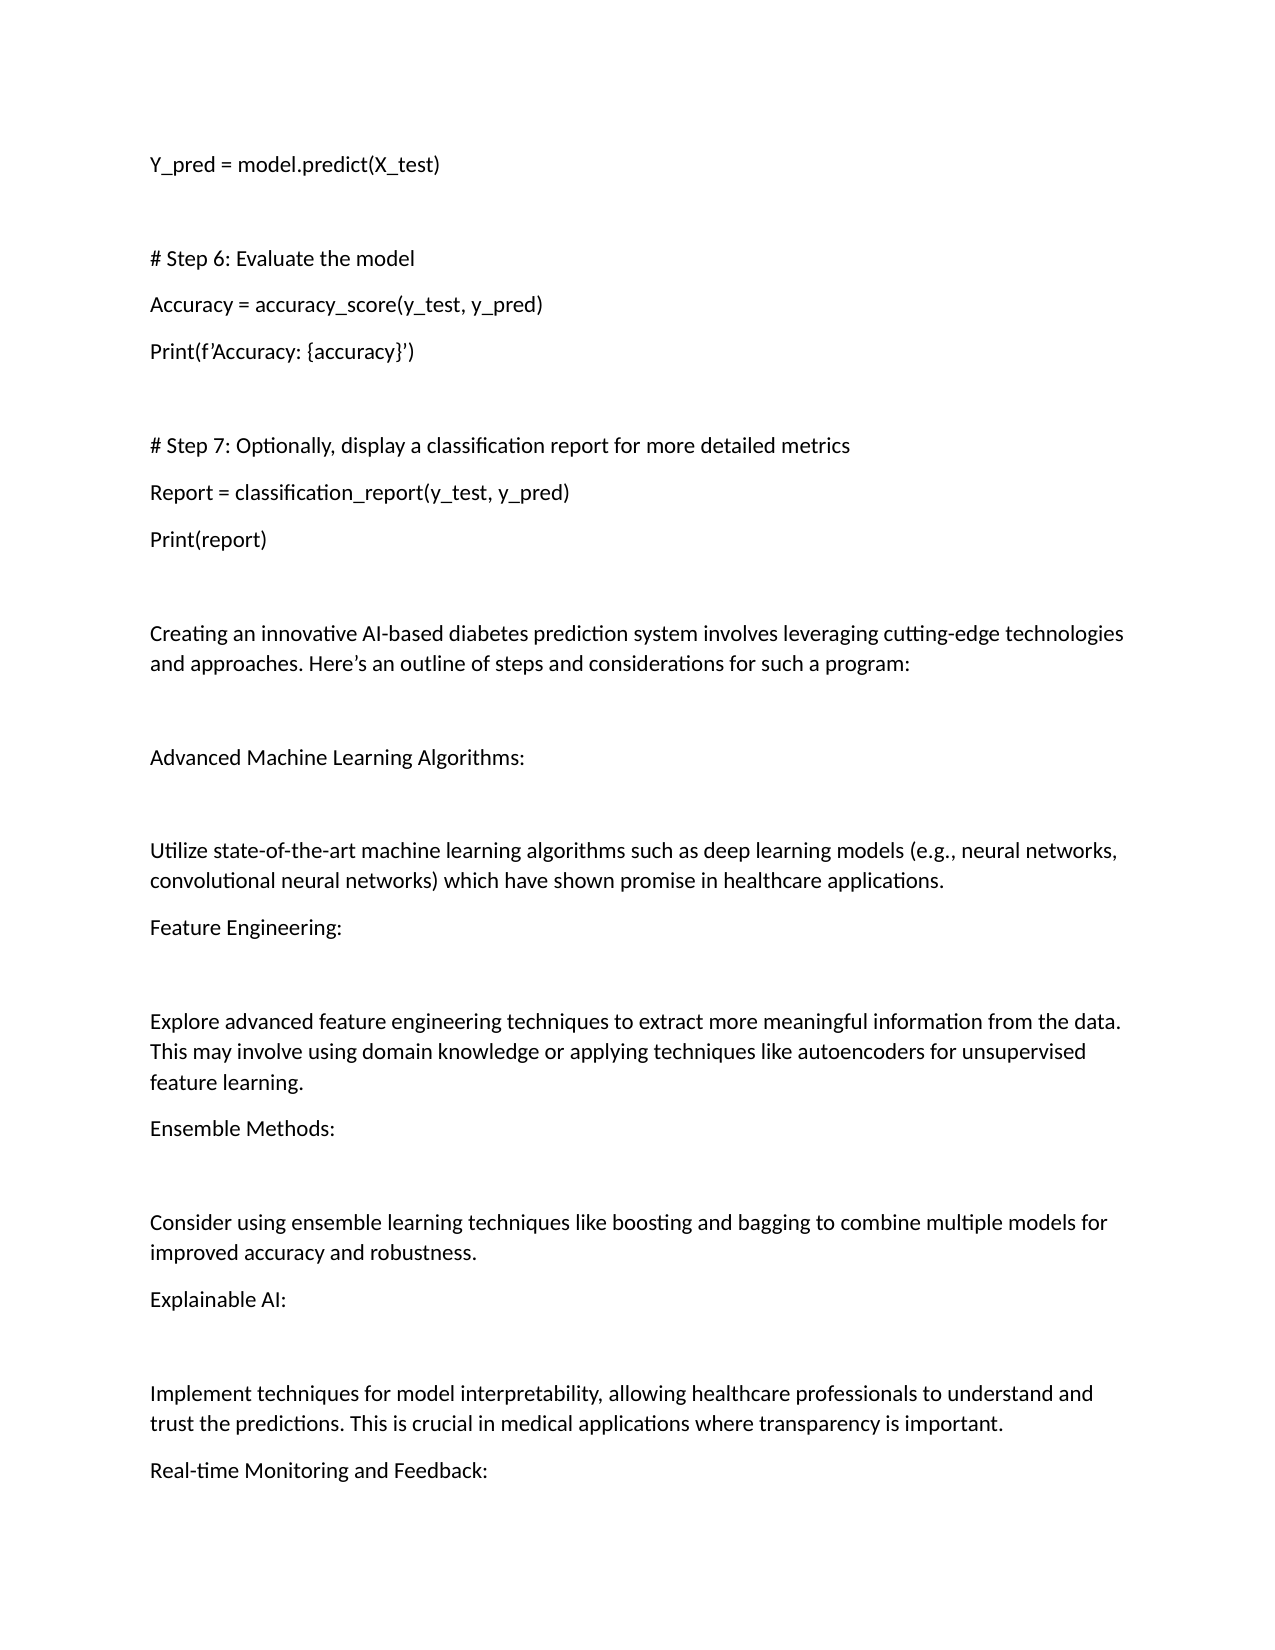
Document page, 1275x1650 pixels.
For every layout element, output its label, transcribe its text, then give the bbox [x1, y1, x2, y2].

text Accuracy = accuracy_score(y_test, y_pred) [150, 291, 1125, 319]
text Explainable AI: [150, 1285, 1125, 1313]
text Print(report) [150, 525, 1125, 553]
text Y_pred = model.predict(X_test) [150, 150, 1125, 178]
text Implement techniques for model interpretability, allowing healthcare professionals to understand and trust the predictions. This is crucial in medical applications where transparency is important. [150, 1379, 1125, 1437]
text # Step 6: Evaluate the model [150, 244, 1125, 272]
text # Step 7: Optionally, display a classification report for more detailed metrics [150, 431, 1125, 459]
text Print(f’Accuracy: {accuracy}’) [150, 337, 1125, 366]
text Utilize state-of-the-art machine learning algorithms such as deep learning models (e.g., neural networks, convolutional neural networks) which have shown promise in healthcare applications. [150, 836, 1125, 895]
text Consider using ensemble learning techniques like boosting and bagging to combine multiple models for improved accuracy and robustness. [150, 1208, 1125, 1267]
text Ensemble Methods: [150, 1114, 1125, 1143]
text Real-time Monitoring and Feedback: [150, 1456, 1125, 1484]
text Report = classification_report(y_test, y_pred) [150, 478, 1125, 506]
text Explore advanced feature engineering techniques to extract more meaningful information from the data. This may involve using domain knowledge or applying techniques like autoencoders for unsupervised feature learning. [150, 1007, 1125, 1096]
text Creating an innovative AI-based diabetes prediction system involves leveraging cutting-edge technologies and approaches. Here’s an outline of steps and considerations for such a program: [150, 619, 1125, 677]
text Advanced Machine Learning Algorithms: [150, 743, 1125, 771]
text Feature Engineering: [150, 913, 1125, 942]
